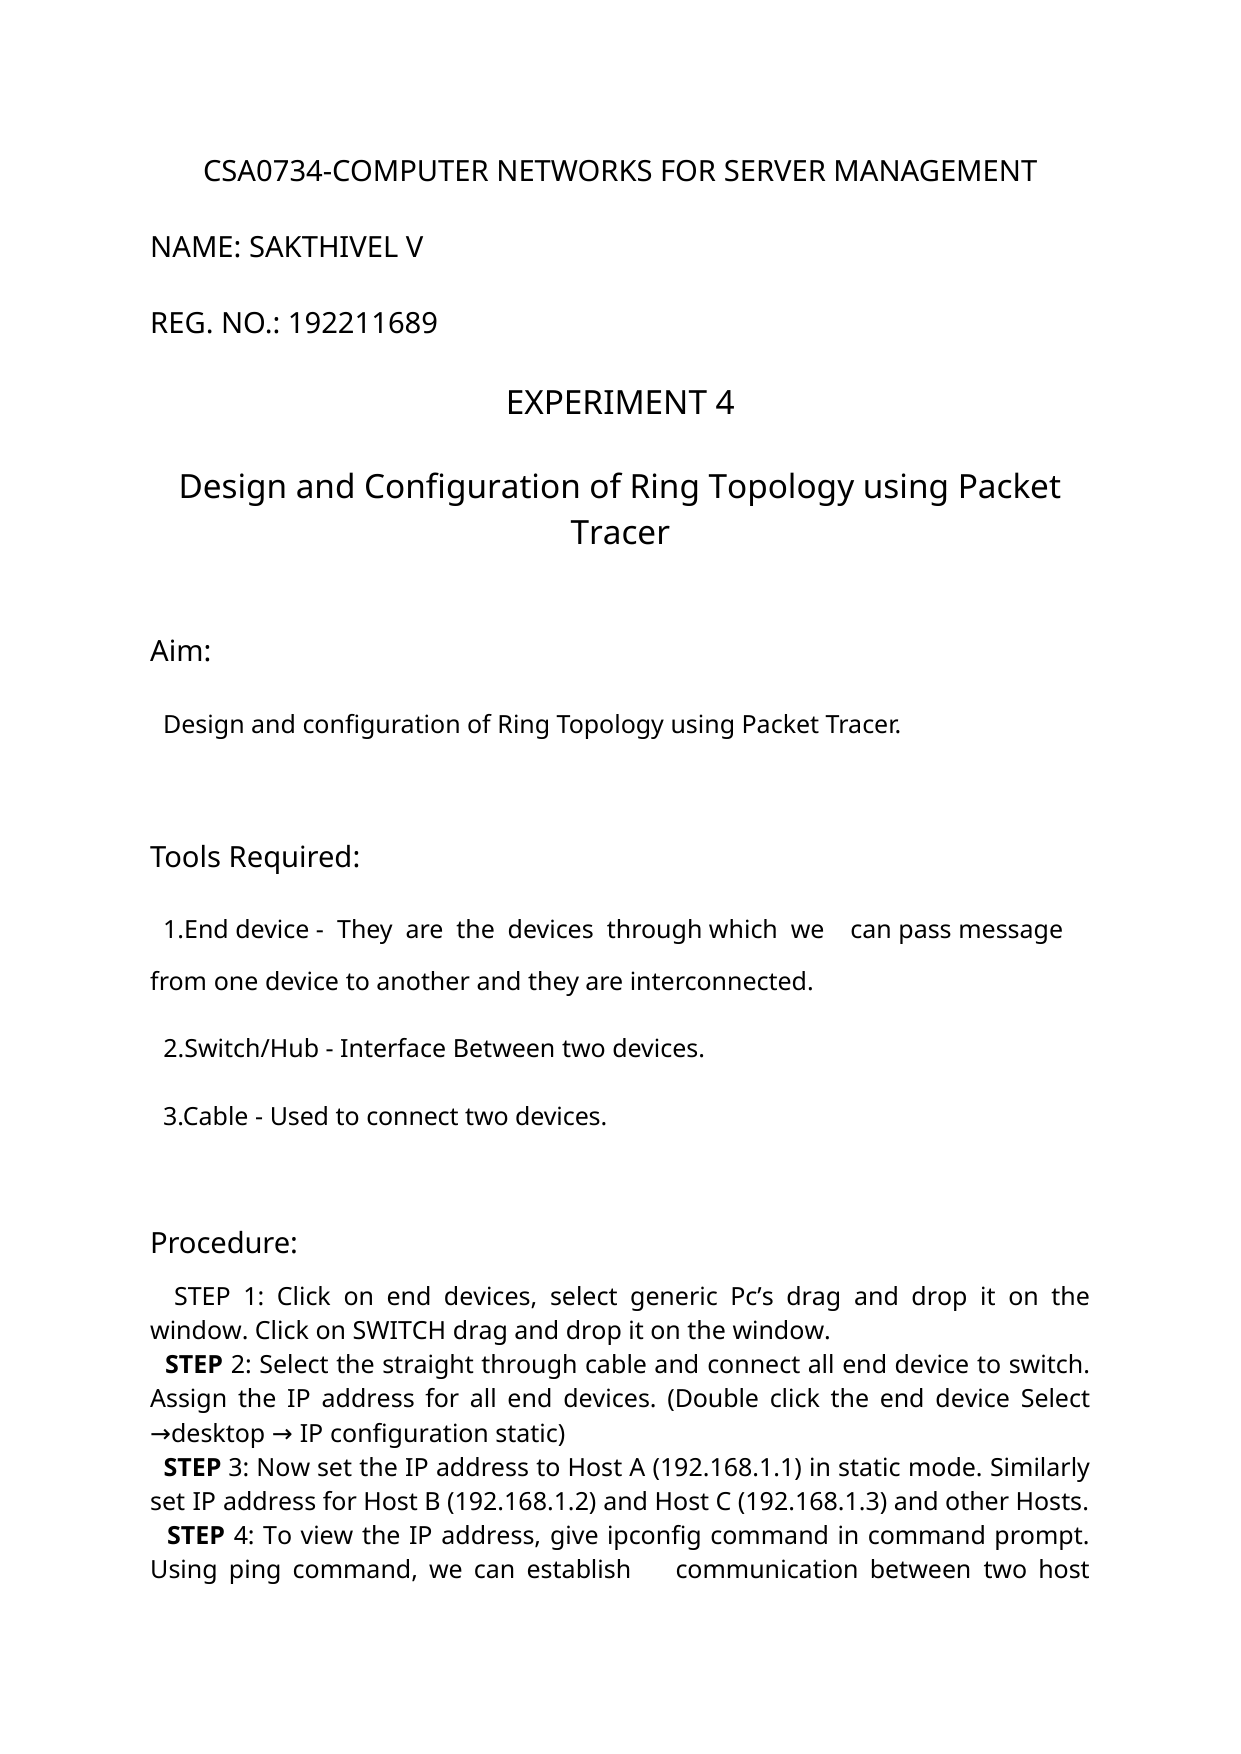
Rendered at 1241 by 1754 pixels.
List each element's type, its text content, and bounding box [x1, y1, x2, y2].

text CSA0734-COMPUTER NETWORKS FOR SERVER MANAGEMENT [150, 150, 1090, 190]
text REG. NO.: 192211689 [150, 302, 1090, 342]
text 2.Switch/Hub - Interface Between two devices. [150, 1031, 1090, 1065]
text Design and configuration of Ring Topology using Packet Tracer. [150, 706, 1090, 740]
text NAME: SAKTHIVEL V [150, 226, 1090, 266]
text Aim: [150, 630, 1090, 670]
text STEP 2: Select the straight through cable and connect all end device to switch. Assign the IP address for all end devices. (Double click the end device Select →desktop → IP configuration static) [150, 1347, 1090, 1449]
text Tools Required: [150, 836, 1090, 876]
text STEP 3: Now set the IP address to Host A (192.168.1.1) in static mode. Similarly set IP address for Host B (192.168.1.2) and Host C (192.168.1.3) and other Hosts. [150, 1449, 1090, 1517]
text 3.Cable - Used to connect two devices. [150, 1098, 1090, 1133]
text 1.End device - They are the devices through which we can pass message from one device to another and they are interconnected. [150, 912, 1090, 997]
text STEP 1: Click on end devices, select generic Pc’s drag and drop it on the window. Click on SWITCH drag and drop it on the window. [150, 1279, 1090, 1347]
text Design and Configuration of Ring Topology using Packet Tracer [150, 463, 1090, 554]
text Procedure: [150, 1223, 1090, 1262]
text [150, 1517, 1090, 1586]
text EXPERIMENT 4 [150, 378, 1090, 424]
